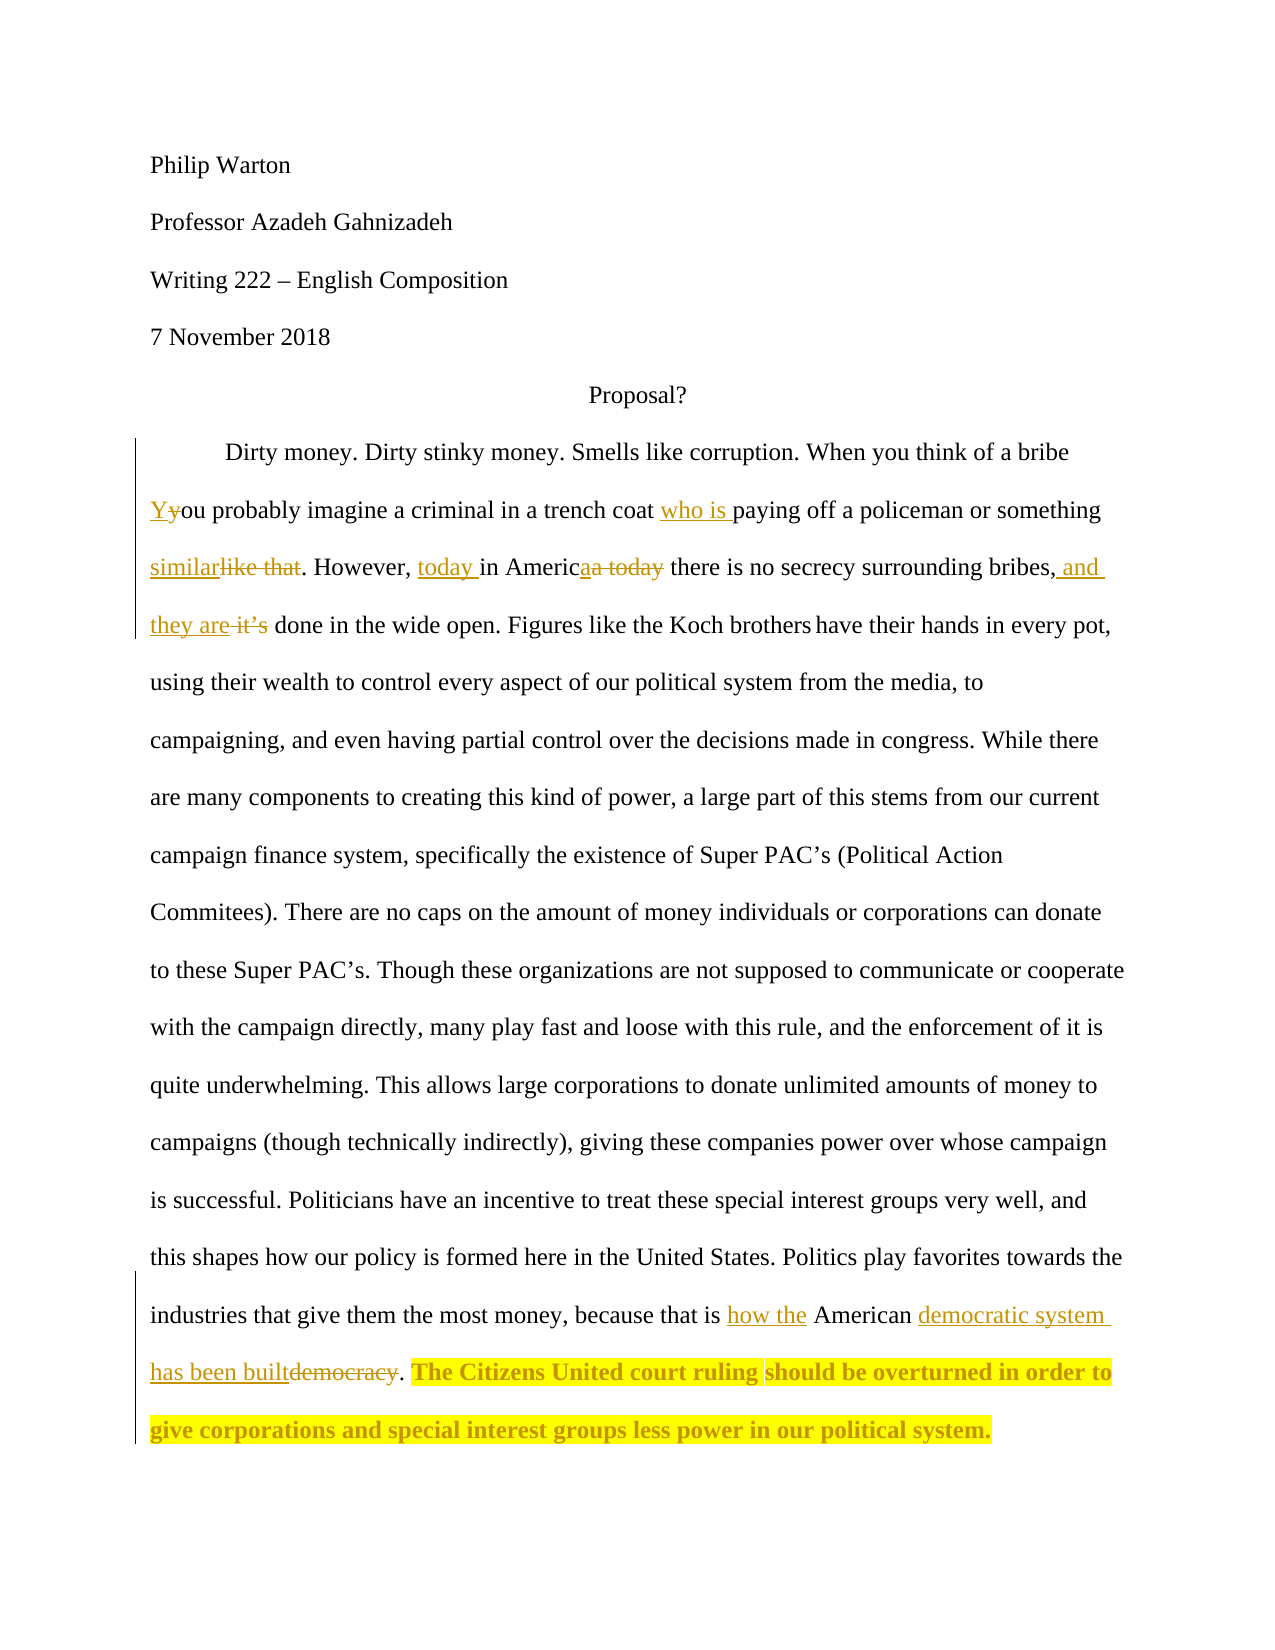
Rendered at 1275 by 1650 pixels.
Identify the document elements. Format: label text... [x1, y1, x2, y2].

text 7 November 2018 [150, 322, 1125, 351]
text Writing 222 – English Composition [150, 265, 1125, 294]
text Proposal? [150, 380, 1125, 409]
text Philip Warton [150, 150, 1125, 179]
text Dirty money. Dirty stinky money. Smells like corruption. When you think of a bribe ou probably imagine a criminal in a trench coat paying off a policeman or something . However, in Americ there is no secrecy surrounding bribes, done in the wide open. Figures like the Koch brothers have their hands in every pot, using their wealth to control every aspect of our political system from the media, to campaigning, and even having partial control over the decisions made in congress. While there are many components to creating this kind of power, a large part of this stems from our current campaign finance system, specifically the existence of Super PAC’s (Political Action Commitees). There are no caps on the amount of money individuals or corporations can donate to these Super PAC’s. Though these organizations are not supposed to communicate or cooperate with the campaign directly, many play fast and loose with this rule, and the enforcement of it is quite underwhelming. This allows large corporations to donate unlimited amounts of money to campaigns (though technically indirectly), giving these companies power over whose campaign is successful. Politicians have an incentive to treat these special interest groups very well, and this shapes how our policy is formed here in the United States. Politics play favorites towards the industries that give them the most money, because that is American . The Citizens United court ruling should be overturned in order to give corporations and special interest groups less power in our political system. [150, 437, 1125, 1444]
text Professor Azadeh Gahnizadeh [150, 207, 1125, 236]
